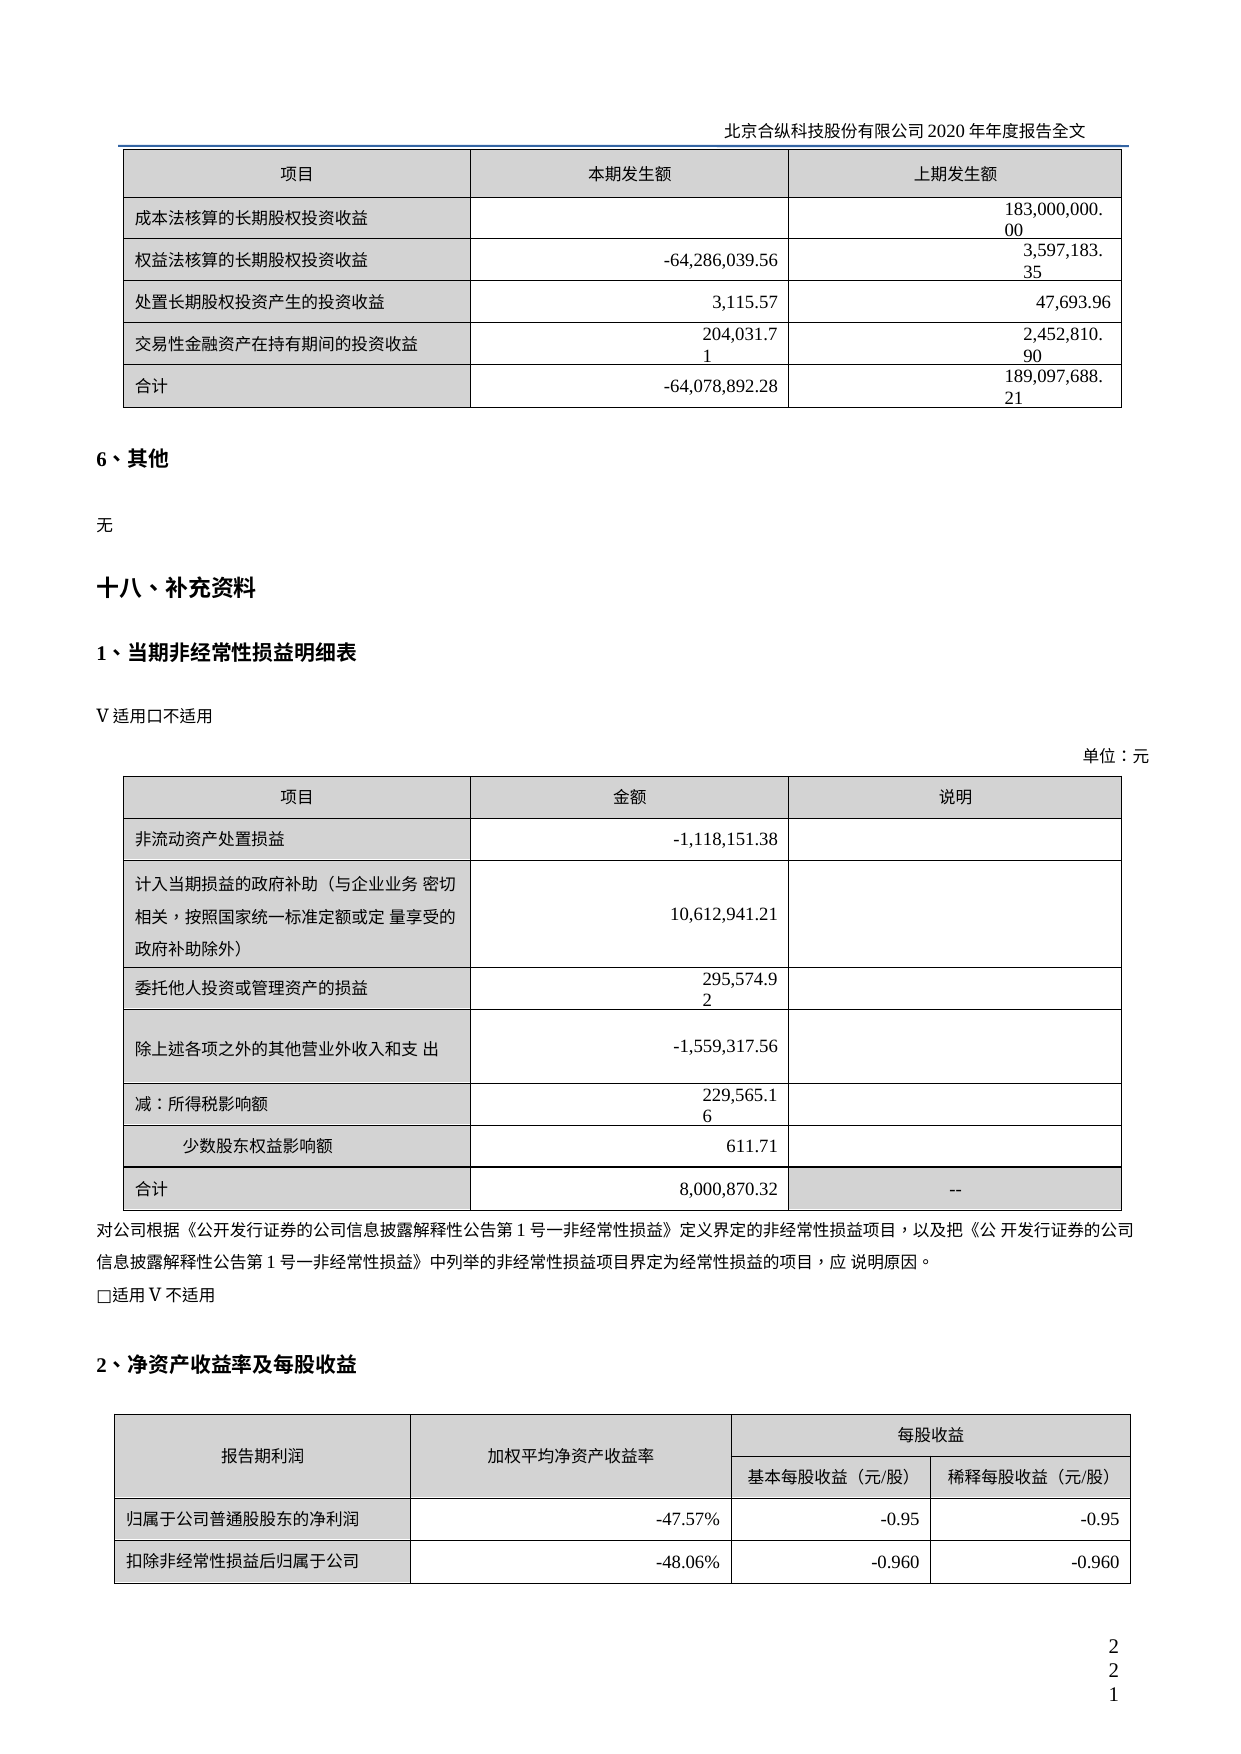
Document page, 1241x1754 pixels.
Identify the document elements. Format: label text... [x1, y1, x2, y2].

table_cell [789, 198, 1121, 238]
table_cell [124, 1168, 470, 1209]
text V适用口不适用 [96, 702, 1149, 728]
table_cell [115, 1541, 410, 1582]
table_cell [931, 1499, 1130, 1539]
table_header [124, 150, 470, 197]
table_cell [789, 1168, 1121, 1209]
text 6、其他 [96, 444, 1149, 472]
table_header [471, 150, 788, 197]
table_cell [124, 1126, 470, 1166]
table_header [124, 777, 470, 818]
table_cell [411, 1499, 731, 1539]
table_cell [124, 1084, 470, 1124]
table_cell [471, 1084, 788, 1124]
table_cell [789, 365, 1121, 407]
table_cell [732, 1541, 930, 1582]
text 2、净资产收益率及每股收益 [96, 1350, 1149, 1378]
text 对公司根据《公开发行证券的公司信息披露解释性公告第1号一非经常性损益》定义界定的非经常性损益项目，以及把《公 开发行证券的公司信息披露解释性公告第1号一非经常性损益》中列举的非经常性损益项目界定为经常性损益的项目，应 说明原因。 [96, 1211, 1149, 1276]
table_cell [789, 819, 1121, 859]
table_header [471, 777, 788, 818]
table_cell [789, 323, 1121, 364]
text 无 [96, 514, 1149, 536]
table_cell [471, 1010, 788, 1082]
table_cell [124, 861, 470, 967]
text 十八、补充资料 [96, 572, 1149, 603]
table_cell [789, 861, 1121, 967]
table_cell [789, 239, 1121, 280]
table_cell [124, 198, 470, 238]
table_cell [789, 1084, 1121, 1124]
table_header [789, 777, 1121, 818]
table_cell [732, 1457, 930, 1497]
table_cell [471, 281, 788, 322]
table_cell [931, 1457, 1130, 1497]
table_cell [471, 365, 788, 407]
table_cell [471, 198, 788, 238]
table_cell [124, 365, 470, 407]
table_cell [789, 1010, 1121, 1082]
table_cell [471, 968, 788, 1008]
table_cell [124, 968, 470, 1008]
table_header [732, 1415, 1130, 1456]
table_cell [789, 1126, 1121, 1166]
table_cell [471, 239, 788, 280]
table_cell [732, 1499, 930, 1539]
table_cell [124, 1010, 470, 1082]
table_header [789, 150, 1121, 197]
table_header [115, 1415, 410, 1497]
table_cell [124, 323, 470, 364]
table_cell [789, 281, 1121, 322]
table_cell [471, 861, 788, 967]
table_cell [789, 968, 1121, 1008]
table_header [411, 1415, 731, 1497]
text □适用V不适用 [96, 1276, 1149, 1308]
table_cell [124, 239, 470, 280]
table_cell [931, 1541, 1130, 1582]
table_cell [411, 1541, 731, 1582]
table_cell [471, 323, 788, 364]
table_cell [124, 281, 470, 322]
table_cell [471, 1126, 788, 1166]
text 1、当期非经常性损益明细表 [96, 638, 1149, 667]
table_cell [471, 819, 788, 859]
text 单位：元 [96, 744, 1149, 767]
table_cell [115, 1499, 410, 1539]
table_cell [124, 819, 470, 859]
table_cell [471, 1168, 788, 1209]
